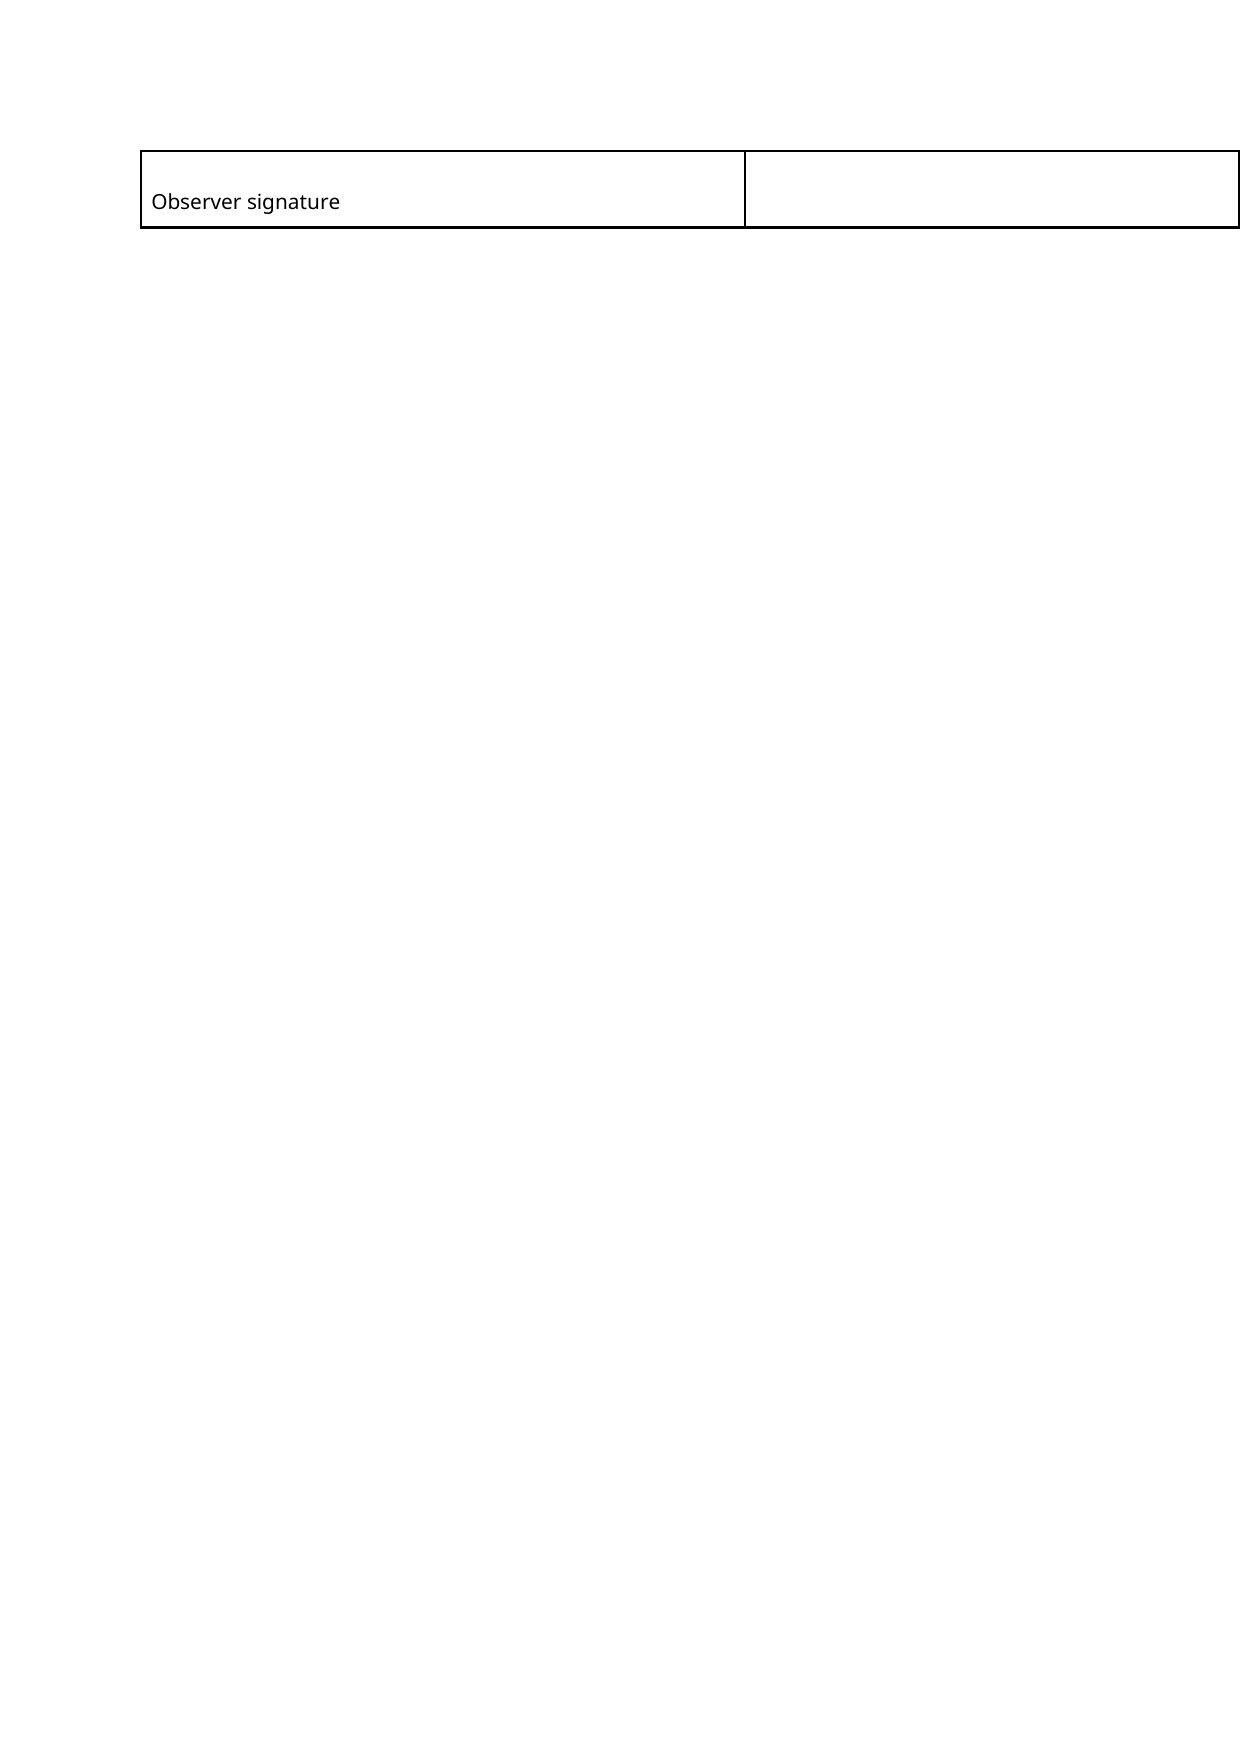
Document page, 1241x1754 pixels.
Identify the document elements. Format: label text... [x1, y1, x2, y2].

table_cell Observer signature [142, 152, 744, 226]
table_cell [746, 152, 1238, 226]
